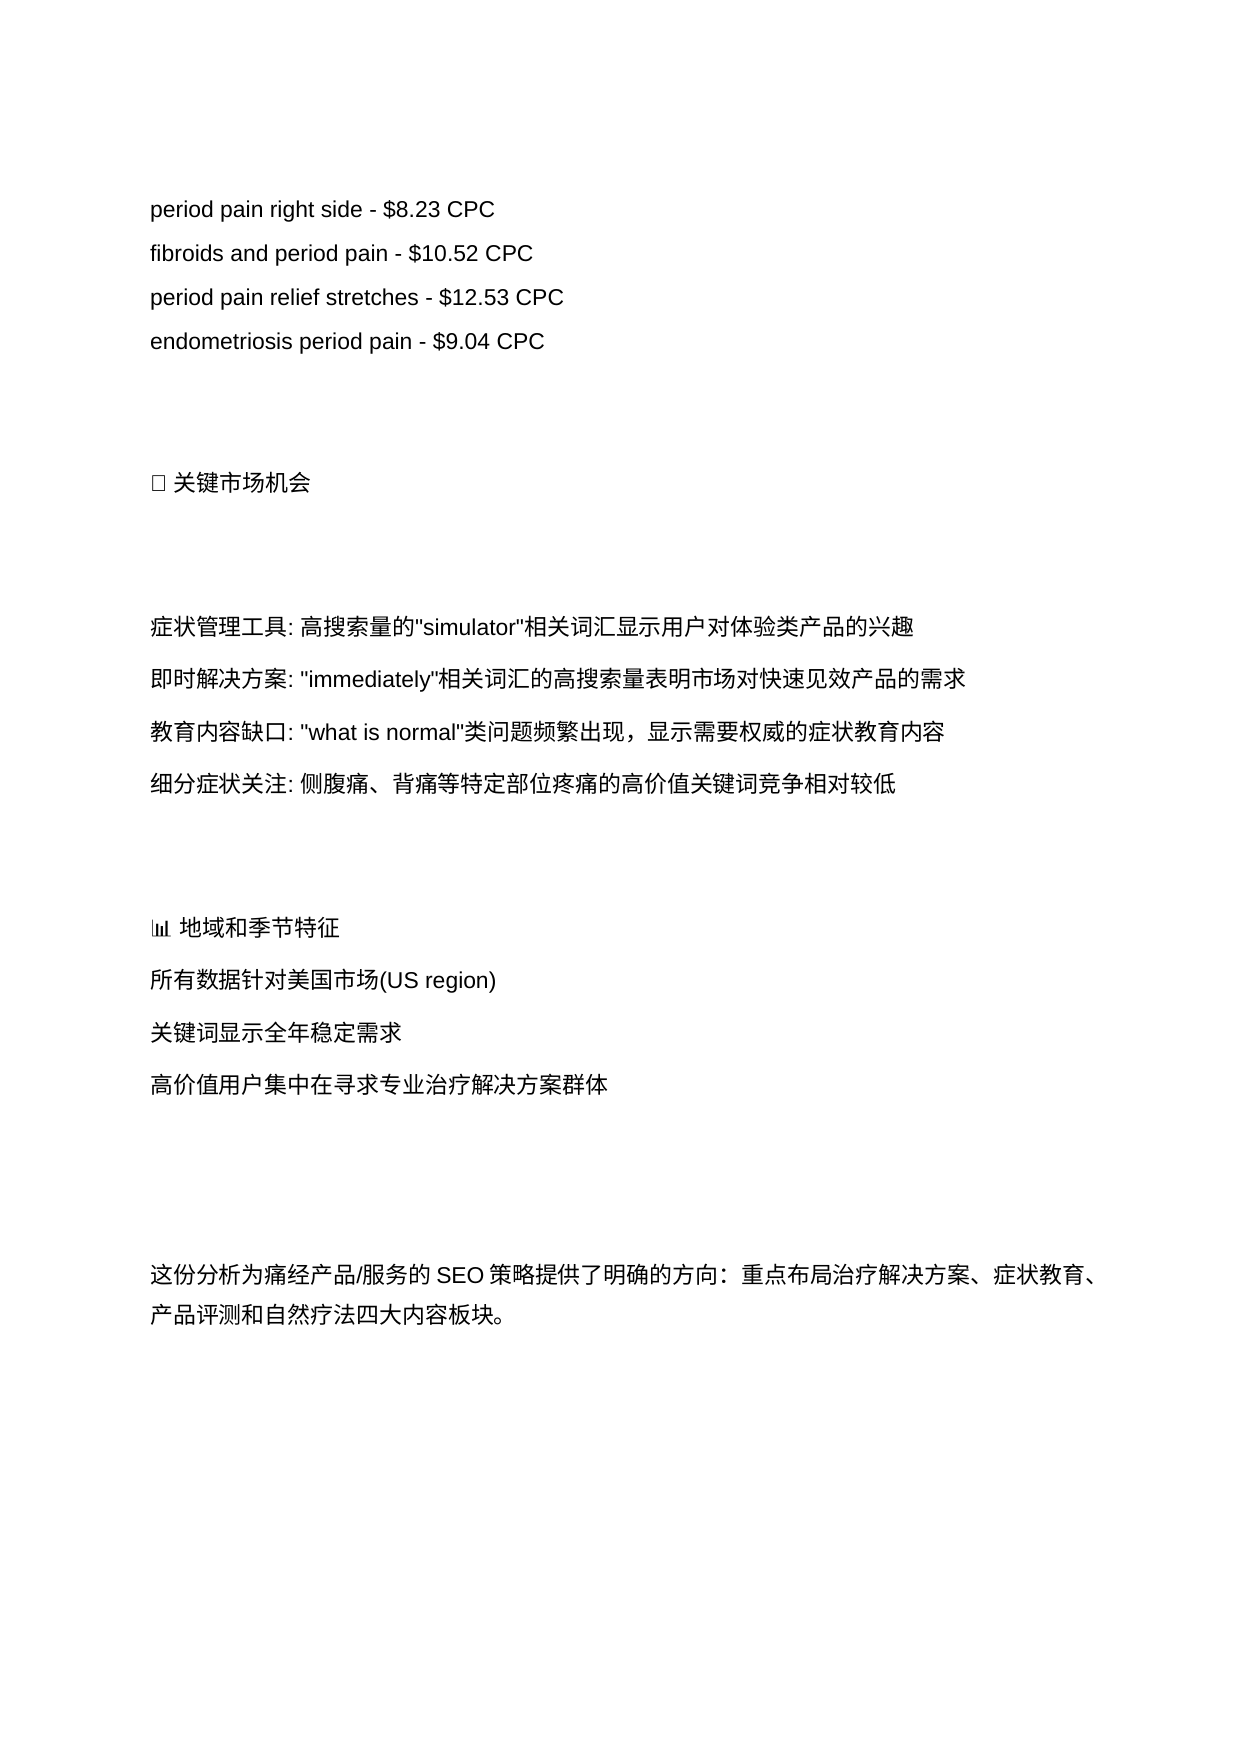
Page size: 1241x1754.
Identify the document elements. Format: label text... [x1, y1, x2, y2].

text 关键词显示全年稳定需求 [150, 1014, 1090, 1048]
text 📊 地域和季节特征 [150, 910, 1090, 943]
text 高价值用户集中在寻求专业治疗解决方案群体 [150, 1067, 1090, 1100]
text 🌟 关键市场机会 [150, 464, 1090, 498]
text 教育内容缺口: "what is normal"类问题频繁出现，显示需要权威的症状教育内容 [150, 713, 1090, 747]
text period pain right side - $8.23 CPC [150, 196, 1090, 222]
text fibroids and period pain - $10.52 CPC [150, 240, 1090, 266]
text 症状管理工具: 高搜索量的"simulator"相关词汇显示用户对体验类产品的兴趣 [150, 609, 1090, 642]
text 即时解决方案: "immediately"相关词汇的高搜索量表明市场对快速见效产品的需求 [150, 661, 1090, 694]
text 所有数据针对美国市场(US region) [150, 962, 1090, 996]
text endometriosis period pain - $9.04 CPC [150, 328, 1090, 354]
text period pain relief stretches - $12.53 CPC [150, 284, 1090, 311]
text 细分症状关注: 侧腹痛、背痛等特定部位疼痛的高价值关键词竞争相对较低 [150, 766, 1090, 799]
text 这份分析为痛经产品/服务的SEO策略提供了明确的方向：重点布局治疗解决方案、症状教育、产品评测和自然疗法四大内容板块。 [150, 1257, 1090, 1330]
